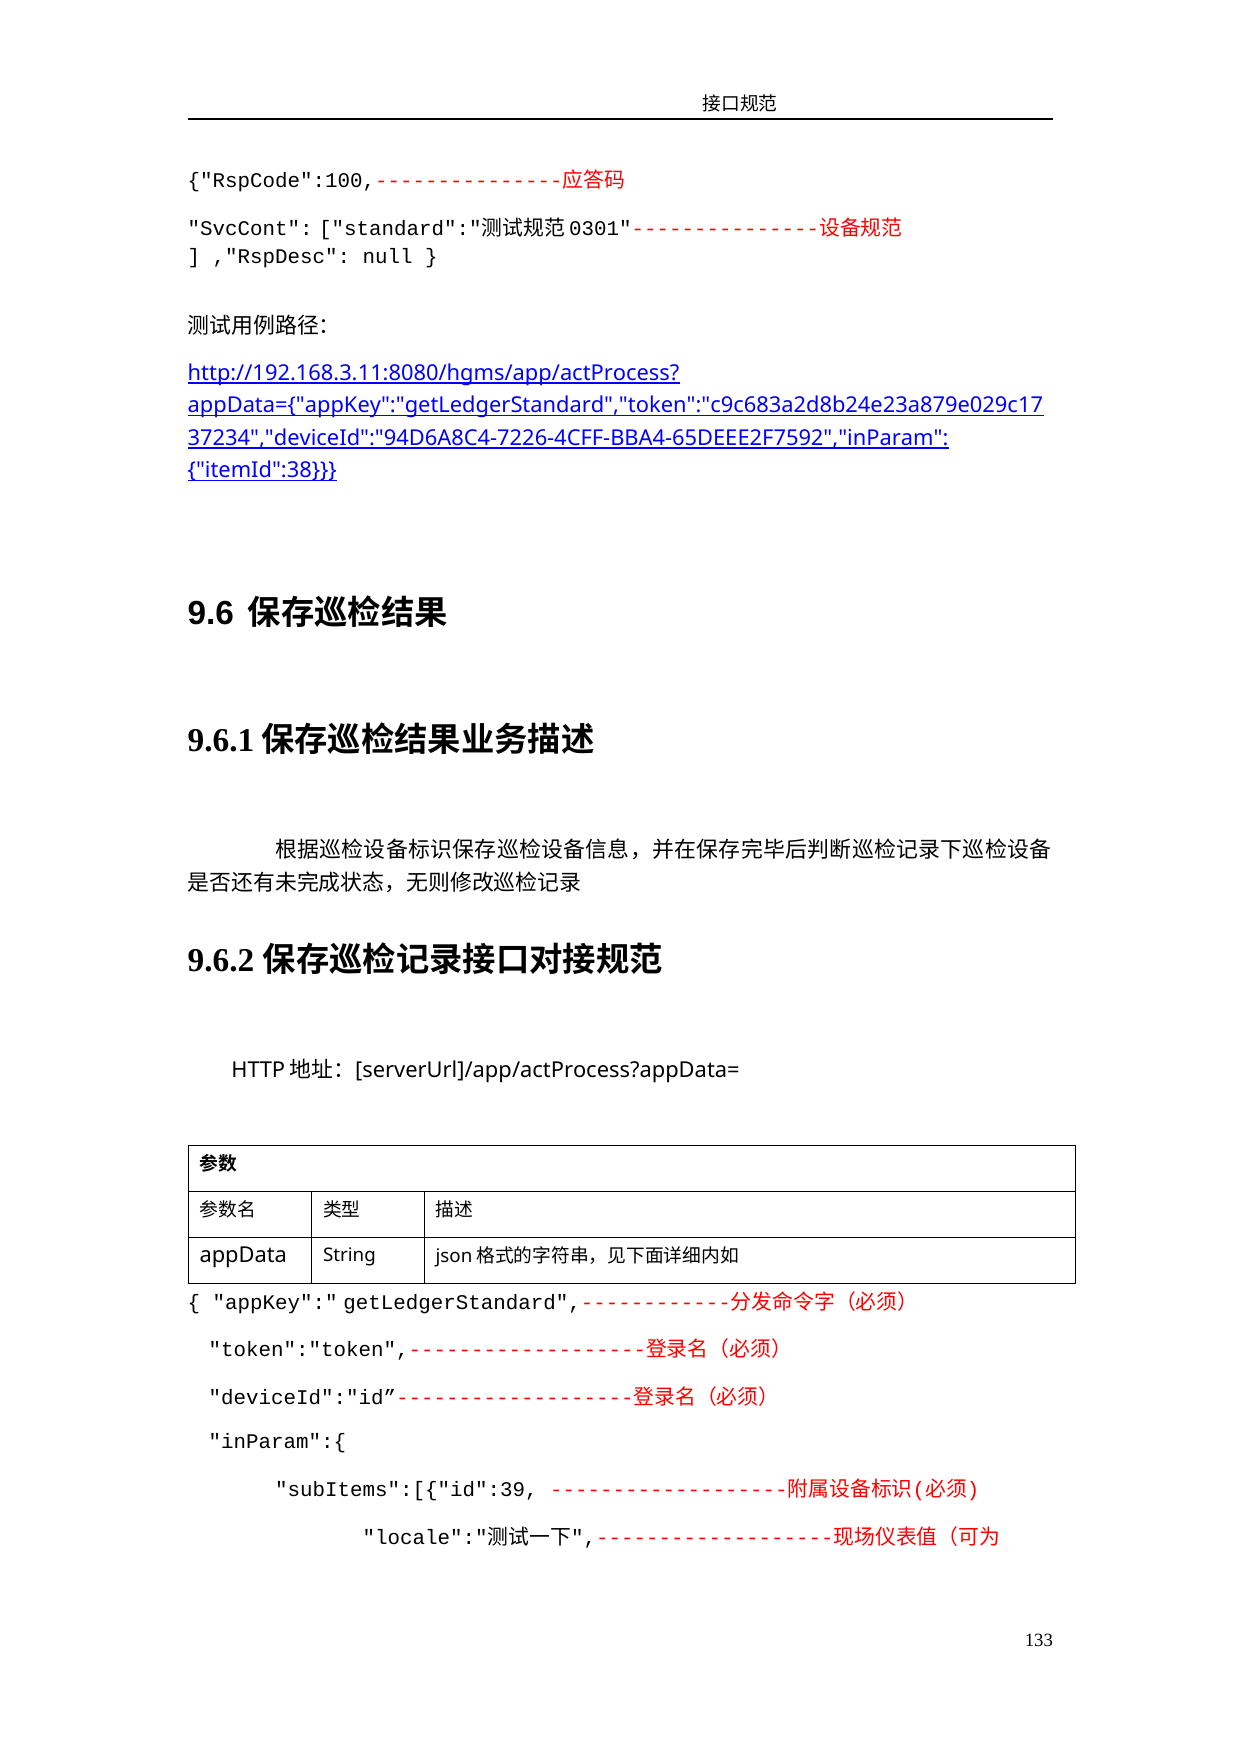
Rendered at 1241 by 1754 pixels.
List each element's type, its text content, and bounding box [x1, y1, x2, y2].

subtitle 9.6.1保存巡检结果业务描述 [187, 705, 1053, 770]
text { "appKey":" getLedgerStandard",------------分发命令字（必须） [187, 1284, 1053, 1316]
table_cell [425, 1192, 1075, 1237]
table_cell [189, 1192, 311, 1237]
text "subItems":[{"id":39, -------------------附属设备标识(必须) [187, 1471, 1053, 1504]
text 根据巡检设备标识保存巡检设备信息，并在保存完毕后判断巡检记录下巡检设备是否还有未完成状态，无则修改巡检记录 [187, 832, 1053, 897]
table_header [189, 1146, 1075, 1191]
text HTTP地址：[serverUrl]/app/actProcess?appData= [187, 1051, 1053, 1084]
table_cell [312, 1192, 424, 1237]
text "inParam":{ [187, 1427, 1053, 1459]
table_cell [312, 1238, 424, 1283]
text "SvcCont": ["standard":"测试规范0301"---------------设备规范 [187, 210, 1053, 242]
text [319, 1519, 1053, 1552]
text {"RspCode":100,---------------应答码 [187, 162, 1053, 194]
text http://192.168.3.11:8080/hgms/app/actProcess?appData={"appKey":"getLedgerStandard","token":"c9c683a2d8b24e23a879e029c1737234","deviceId":"94D6A8C4-7226-4CFF-BBA4-65DEEE2F7592","inParam":{"itemId":38}}} [187, 356, 1053, 486]
text 测试用例路径： [187, 307, 1053, 340]
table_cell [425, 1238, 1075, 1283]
subtitle 保存巡检结果 [187, 578, 1053, 643]
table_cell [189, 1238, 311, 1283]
text "token":"token",-------------------登录名（必须） [187, 1332, 1053, 1364]
text "deviceId":"id”-------------------登录名（必须） [187, 1379, 1053, 1412]
text ] ,"RspDesc": null } [187, 242, 1053, 275]
subtitle 保存巡检记录接口对接规范 [187, 924, 1053, 989]
